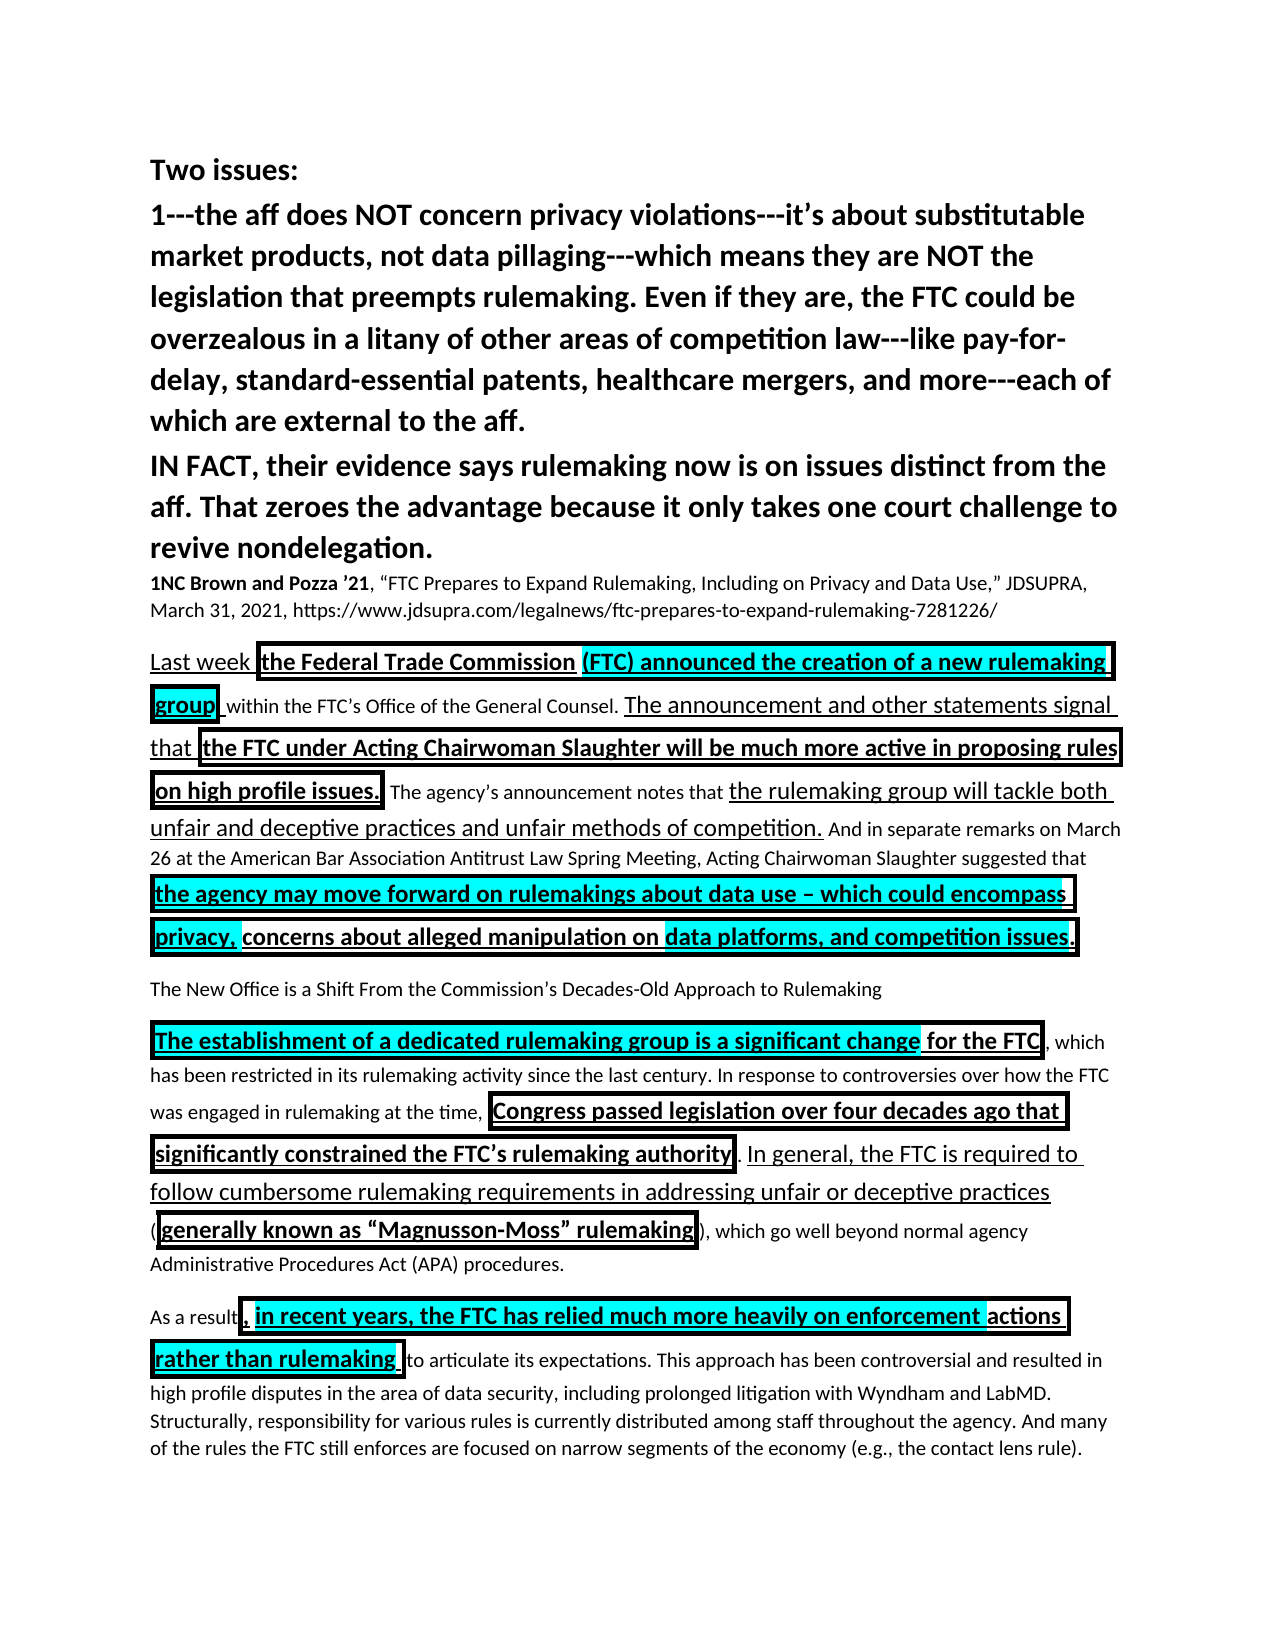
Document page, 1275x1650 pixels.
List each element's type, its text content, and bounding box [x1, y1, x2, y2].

subtitle Two issues: [150, 150, 1125, 188]
text Last week the Federal Trade Commission (FTC) announced the creation of a new rulemaking group within the FTC’s Office of the General Counsel. The announcement and other statements signal that the FTC under Acting Chairwoman Slaughter will be much more active in proposing rules on high profile issues. The agency’s announcement notes that the rulemaking group will tackle both unfair and deceptive practices and unfair methods of competition. And in separate remarks on March 26 at the American Bar Association Antitrust Law Spring Meeting, Acting Chairwoman Slaughter suggested that the agency may move forward on rulemakings about data use – which could encompass privacy, concerns about alleged manipulation on data platforms, and competition issues. [150, 641, 1125, 957]
subtitle IN FACT, their evidence says rulemaking now is on issues distinct from the aff. That zeroes the advantage because it only takes one court challenge to revive nondelegation. [150, 446, 1125, 567]
text As a result, in recent years, the FTC has relied much more heavily on enforcement actions rather than rulemaking to articulate its expectations. This approach has been controversial and resulted in high profile disputes in the area of data security, including prolonged litigation with Wyndham and LabMD. Structurally, responsibility for various rules is currently distributed among staff throughout the agency. And many of the rules the FTC still enforces are focused on narrow segments of the economy (e.g., the contact lens rule). [150, 1296, 1125, 1461]
text The New Office is a Shift From the Commission’s Decades-Old Approach to Rulemaking [150, 976, 1125, 1002]
subtitle 1---the aff does NOT concern privacy violations---it’s about substitutable market products, not data pillaging---which means they are NOT the legislation that preempts rulemaking. Even if they are, the FTC could be overzealous in a litany of other areas of competition law---like pay-for-delay, standard-essential patents, healthcare mergers, and more---each of which are external to the aff. [150, 195, 1125, 439]
text 1NC Brown and Pozza ’21, “FTC Prepares to Expand Rulemaking, Including on Privacy and Data Use,” JDSUPRA, March 31, 2021, https://www.jdsupra.com/legalnews/ftc-prepares-to-expand-rulemaking-7281226/ [150, 570, 1125, 623]
text The establishment of a dedicated rulemaking group is a significant change for the FTC, which has been restricted in its rulemaking activity since the last century. In response to controversies over how the FTC was engaged in rulemaking at the time, Congress passed legislation over four decades ago that significantly constrained the FTC’s rulemaking authority. In general, the FTC is required to follow cumbersome rulemaking requirements in addressing unfair or deceptive practices (generally known as “Magnusson-Moss” rulemaking), which go well beyond normal agency Administrative Procedures Act (APA) procedures. [150, 1020, 1125, 1277]
